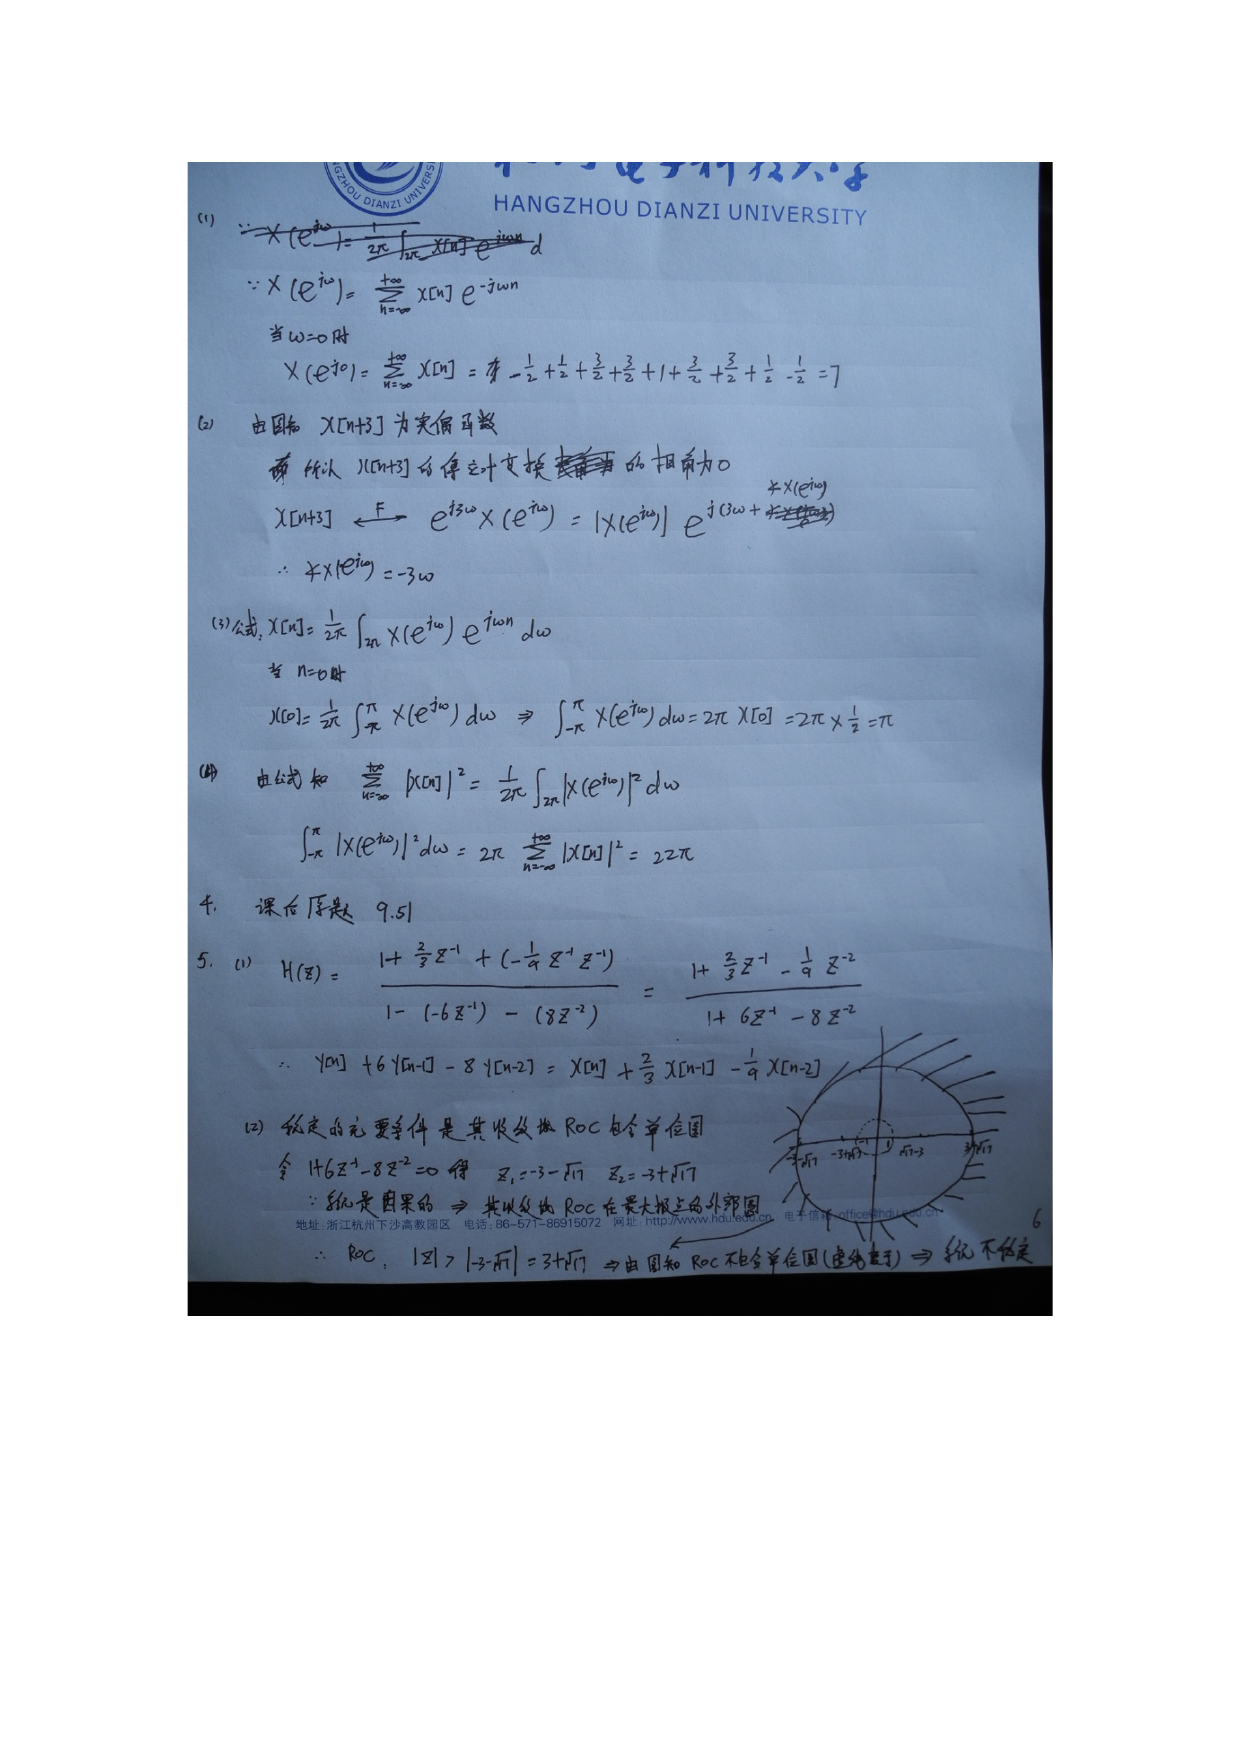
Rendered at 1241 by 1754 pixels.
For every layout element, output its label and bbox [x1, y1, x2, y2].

picture [187, 162, 1053, 1316]
